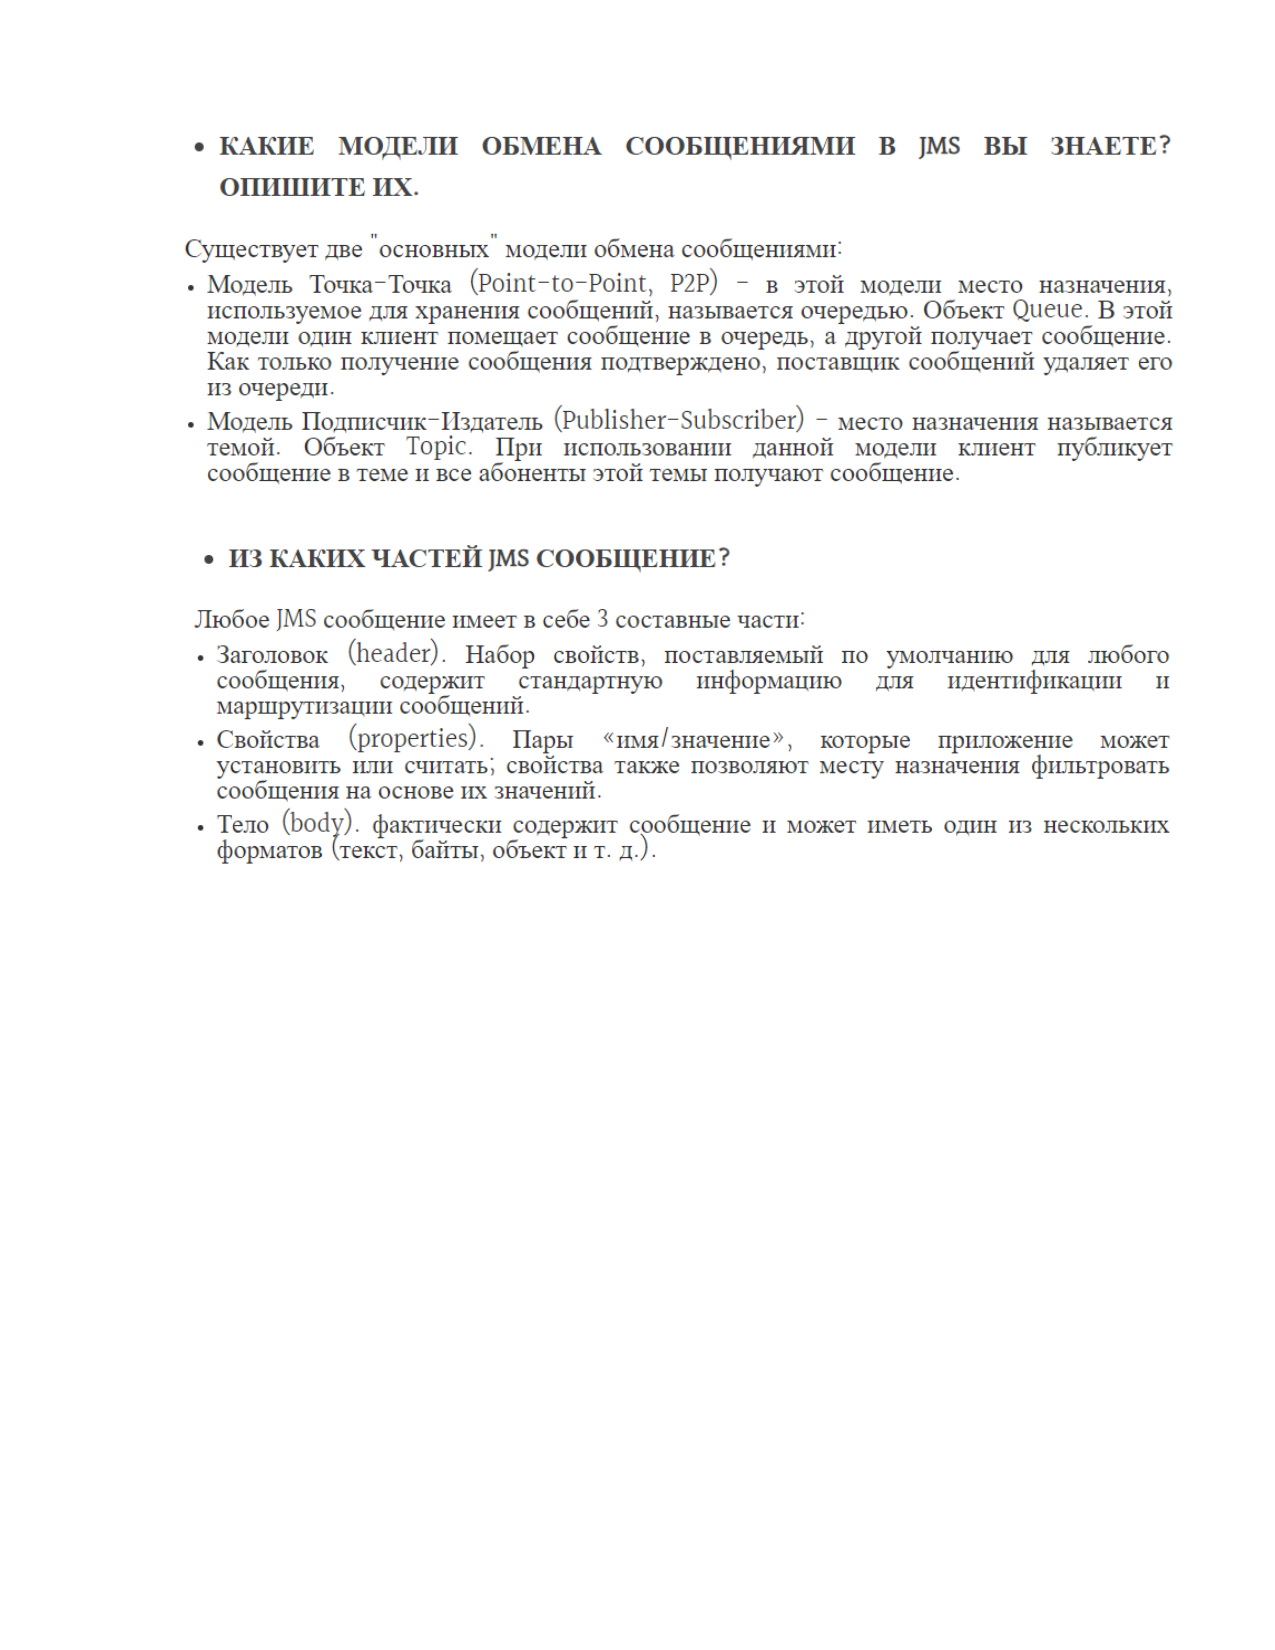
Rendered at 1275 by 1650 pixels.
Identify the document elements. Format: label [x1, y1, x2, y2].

picture [177, 533, 1187, 878]
picture [177, 118, 1187, 509]
